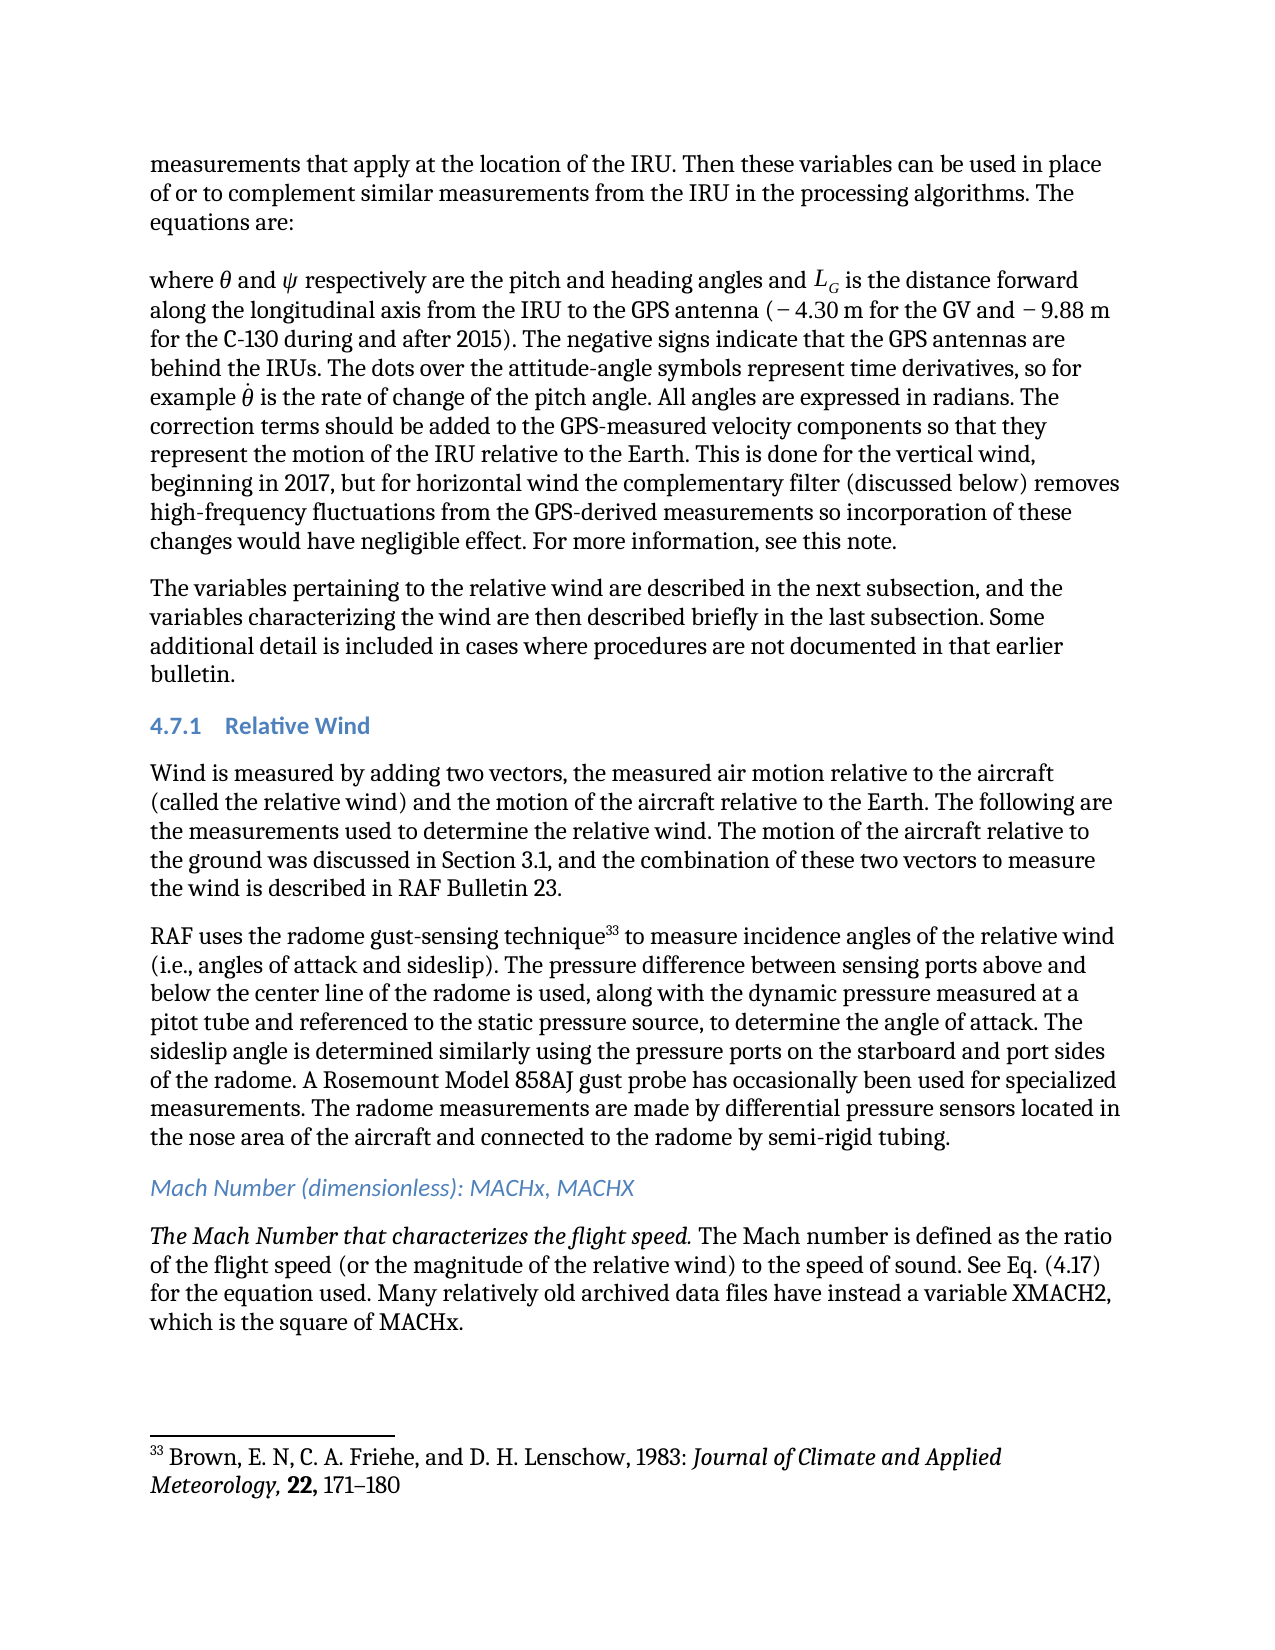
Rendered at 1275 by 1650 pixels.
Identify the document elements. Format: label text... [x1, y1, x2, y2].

text RAF uses the radome gust-sensing technique to measure incidence angles of the relative wind (i.e., angles of attack and sideslip). The pressure difference between sensing ports above and below the center line of the radome is used, along with the dynamic pressure measured at a pitot tube and referenced to the static pressure source, to determine the angle of attack. The sideslip angle is determined similarly using the pressure ports on the starboard and port sides of the radome. A Rosemount Model 858AJ gust probe has occasionally been used for specialized measurements. The radome measurements are made by differential pressure sensors located in the nose area of the aircraft and connected to the radome by semi-rigid tubing. [150, 922, 1125, 1152]
subtitle Mach Number (dimensionless): MACHx, MACHX [150, 1173, 1125, 1203]
text Wind is measured by adding two vectors, the measured air motion relative to the aircraft (called the relative wind) and the motion of the aircraft relative to the Earth. The following are the measurements used to determine the relative wind. The motion of the aircraft relative to the ground was discussed in Section 3.1, and the combination of these two vectors to measure the wind is described in RAF Bulletin 23. [150, 759, 1125, 903]
text The variables pertaining to the relative wind are described in the next subsection, and the variables characterizing the wind are then described briefly in the last subsection. Some additional detail is included in cases where procedures are not documented in that earlier bulletin. [150, 574, 1125, 689]
subtitle 4.7.1 Relative Wind [150, 710, 1125, 741]
text The Mach Number that characterizes the flight speed. The Mach number is defined as the ratio of the flight speed (or the magnitude of the relative wind) to the speed of sound. See Eq. (4.17) for the equation used. Many relatively old archived data files have instead a variable XMACH2, which is the square of MACHx. [150, 1222, 1125, 1337]
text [150, 150, 1125, 555]
